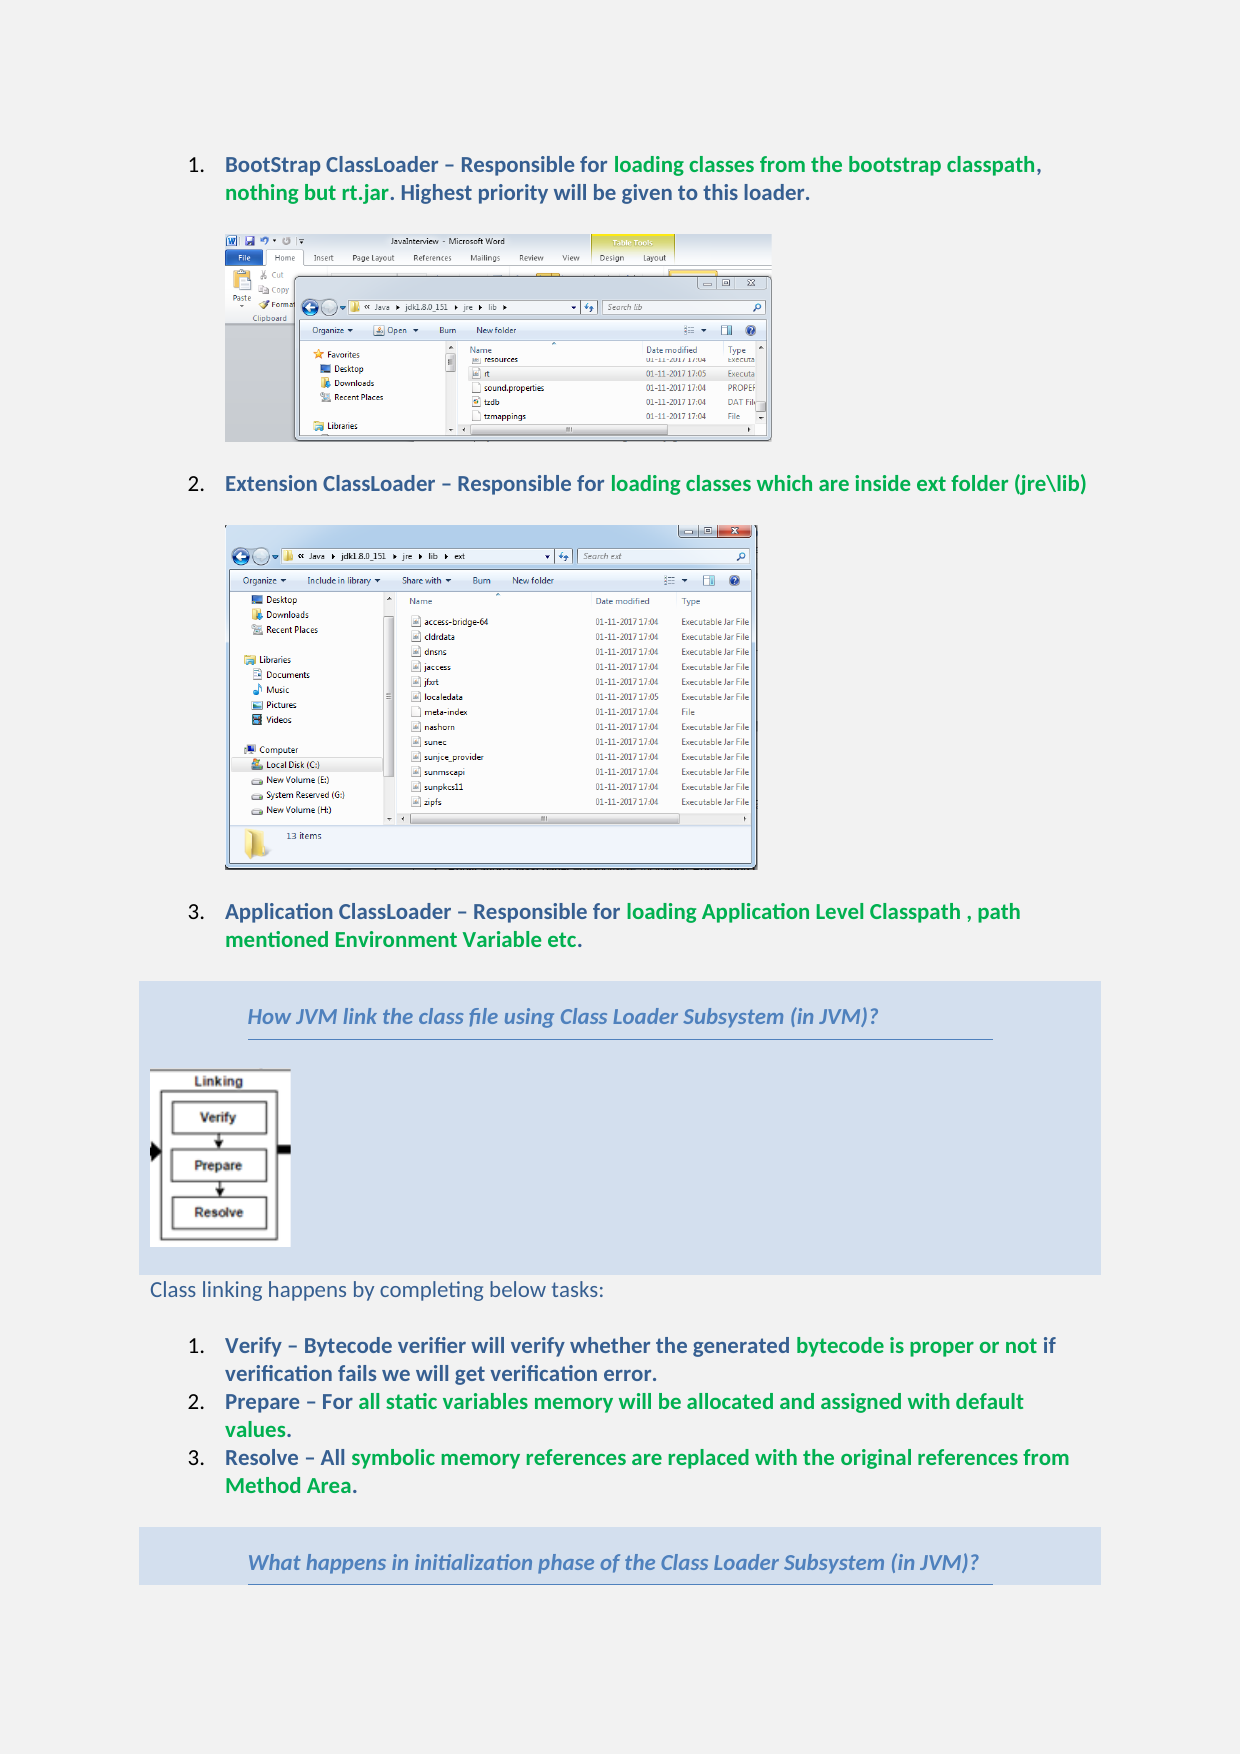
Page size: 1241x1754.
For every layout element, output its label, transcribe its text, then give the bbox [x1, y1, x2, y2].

picture [150, 1068, 291, 1247]
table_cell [139, 150, 1101, 981]
table_cell How JVM link the class file using Class Loader Subsystem (in JVM)? [139, 981, 1101, 1275]
picture [225, 525, 758, 870]
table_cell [139, 1527, 1101, 1585]
table_cell Class linking happens by completing below tasks: Verify – Bytecode verifier will verify whether the generated bytecode is proper or not if verification fails we will get verification error. Prepare – For all static variables memory will be allocated and assigned with default values. Resolve – All symbolic memory references are replaced with the original references from Method Area. [139, 1275, 1101, 1527]
picture [225, 234, 772, 442]
